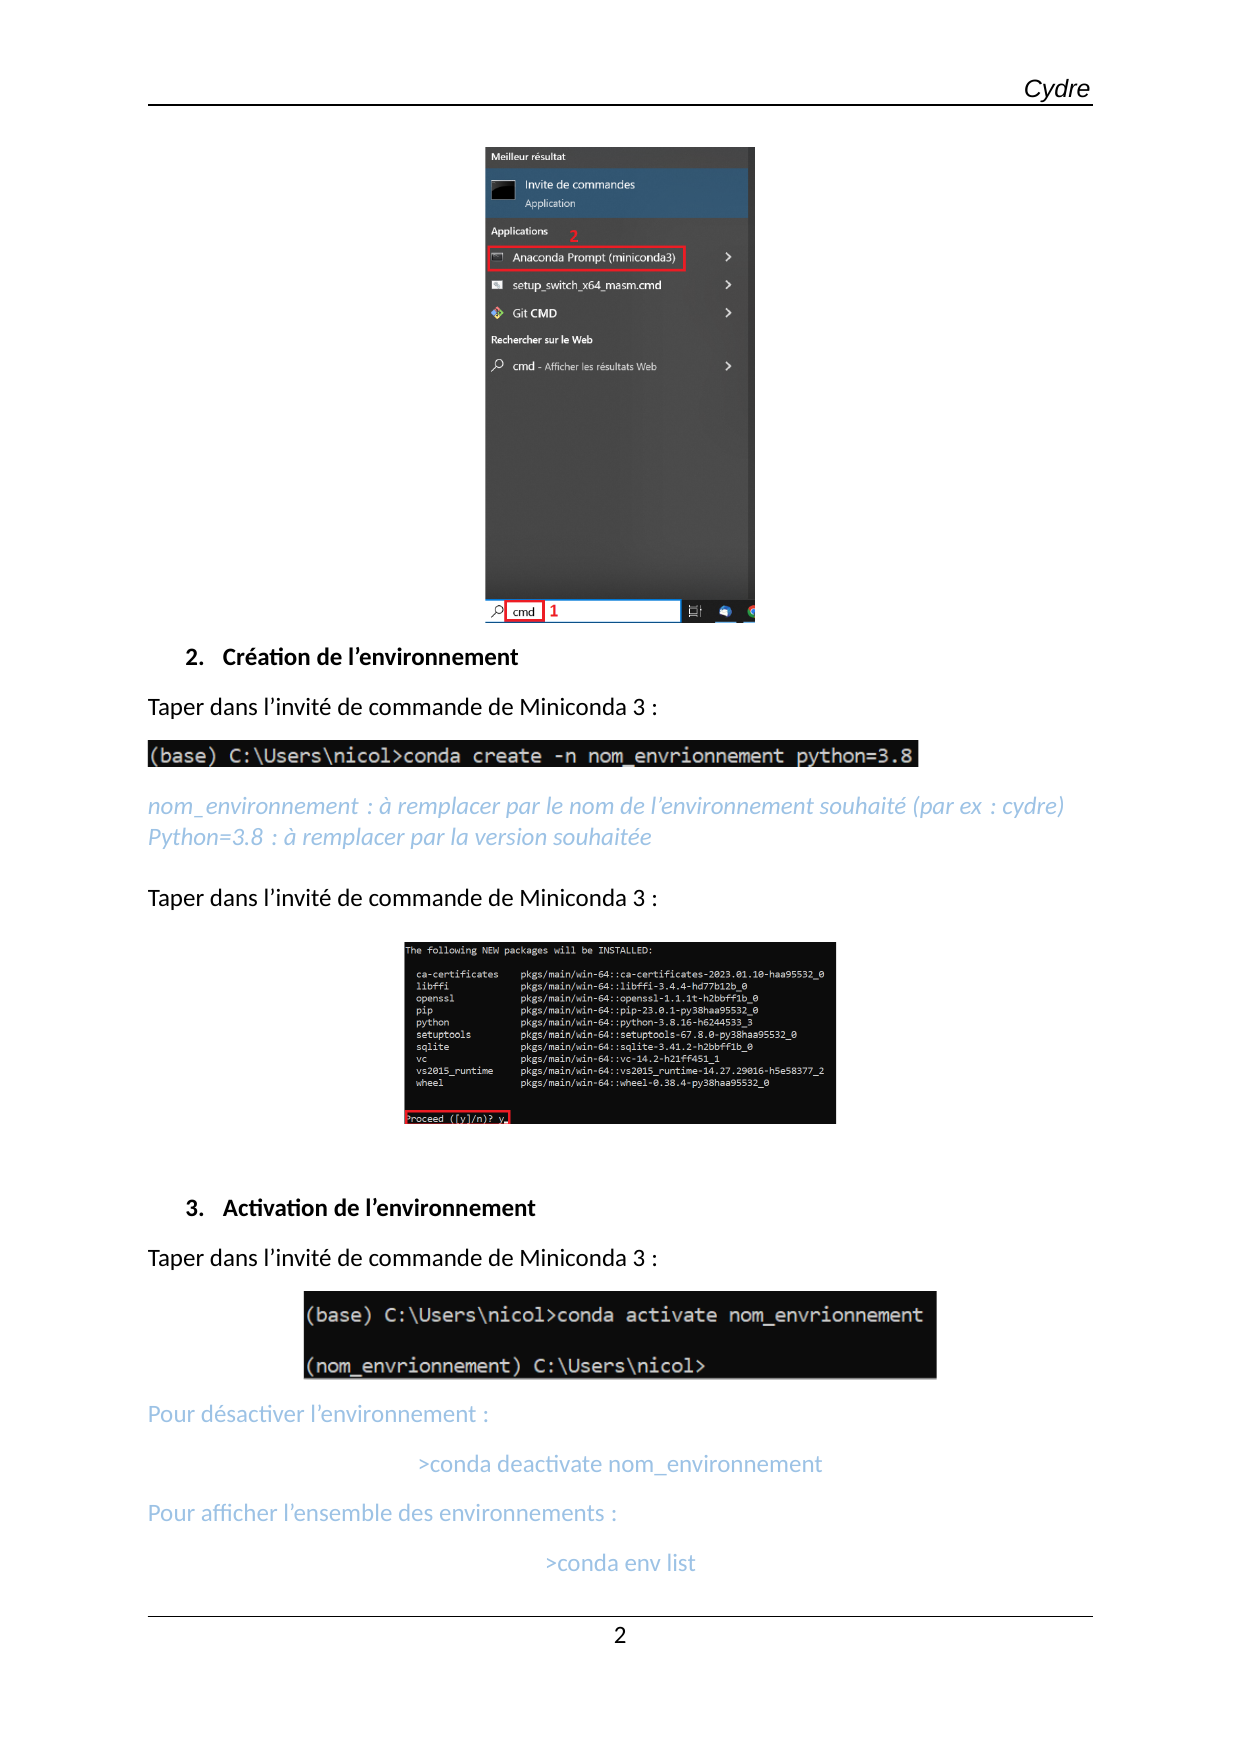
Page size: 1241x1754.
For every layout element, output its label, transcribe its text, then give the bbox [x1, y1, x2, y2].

picture [147, 740, 919, 767]
text Taper dans l’invité de commande de Miniconda 3 : [148, 882, 1093, 912]
list Création de l’environnement [185, 641, 1093, 672]
text nom_environnement : à remplacer par le nom de l’environnement souhaité (par ex : cydre) [148, 790, 1093, 821]
text >conda env list [148, 1547, 1093, 1577]
text Pour afficher l’ensemble des environnements : [148, 1497, 1093, 1528]
list Activation de l’environnement [185, 1192, 1093, 1223]
text Taper dans l’invité de commande de Miniconda 3 : [148, 1242, 1093, 1273]
text Pour désactiver l’environnement : [148, 1398, 1093, 1429]
picture [303, 1291, 937, 1380]
picture [404, 942, 837, 1124]
picture [485, 147, 755, 623]
text >conda deactivate nom_environnement [148, 1448, 1093, 1478]
text Python=3.8 : à remplacer par la version souhaitée [148, 821, 1093, 851]
text Taper dans l’invité de commande de Miniconda 3 : [148, 691, 1093, 721]
